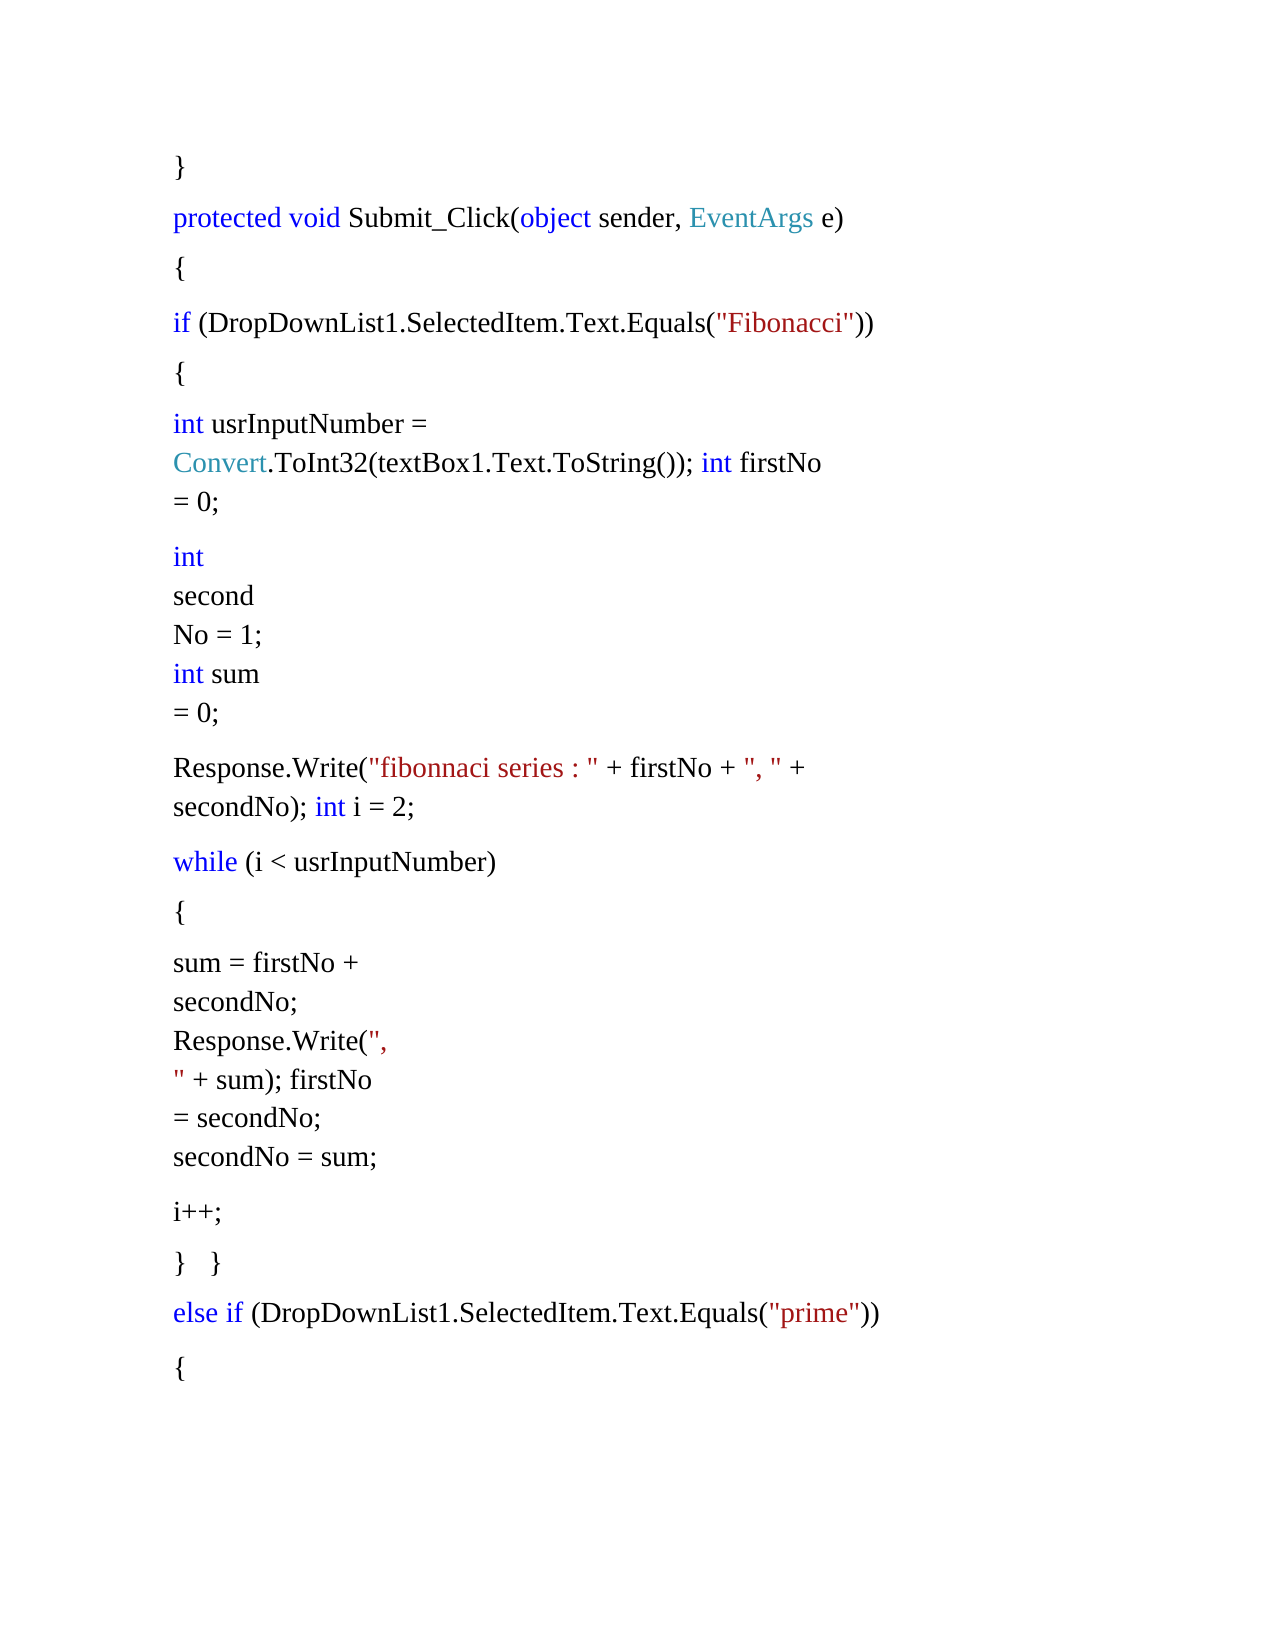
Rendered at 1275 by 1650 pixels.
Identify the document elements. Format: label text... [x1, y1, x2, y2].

text Response.Write("fibonnaci series : " + firstNo + ", " + secondNo); int i = 2; [173, 751, 832, 823]
text int secondNo = 1; int sum = 0; [173, 539, 267, 728]
text sum = firstNo + secondNo; Response.Write(", " + sum); firstNo = secondNo; secondNo = sum; [173, 945, 389, 1173]
text { [173, 1351, 1125, 1384]
text if (DropDownList1.SelectedItem.Text.Equals("Fibonacci")) [173, 306, 1125, 339]
text } [173, 150, 1125, 183]
text protected void Submit_Click(object sender, EventArgs e) [173, 200, 1125, 234]
text int usrInputNumber = Convert.ToInt32(textBox1.Text.ToString()); int firstNo = 0; [173, 406, 841, 518]
text } } [173, 1245, 1125, 1279]
text { [173, 895, 1125, 928]
text i++; [173, 1195, 1125, 1228]
text { [173, 250, 1125, 284]
text else if (DropDownList1.SelectedItem.Text.Equals("prime")) [173, 1295, 1125, 1329]
text while (i < usrInputNumber) [173, 845, 1125, 878]
text { [173, 356, 1125, 390]
